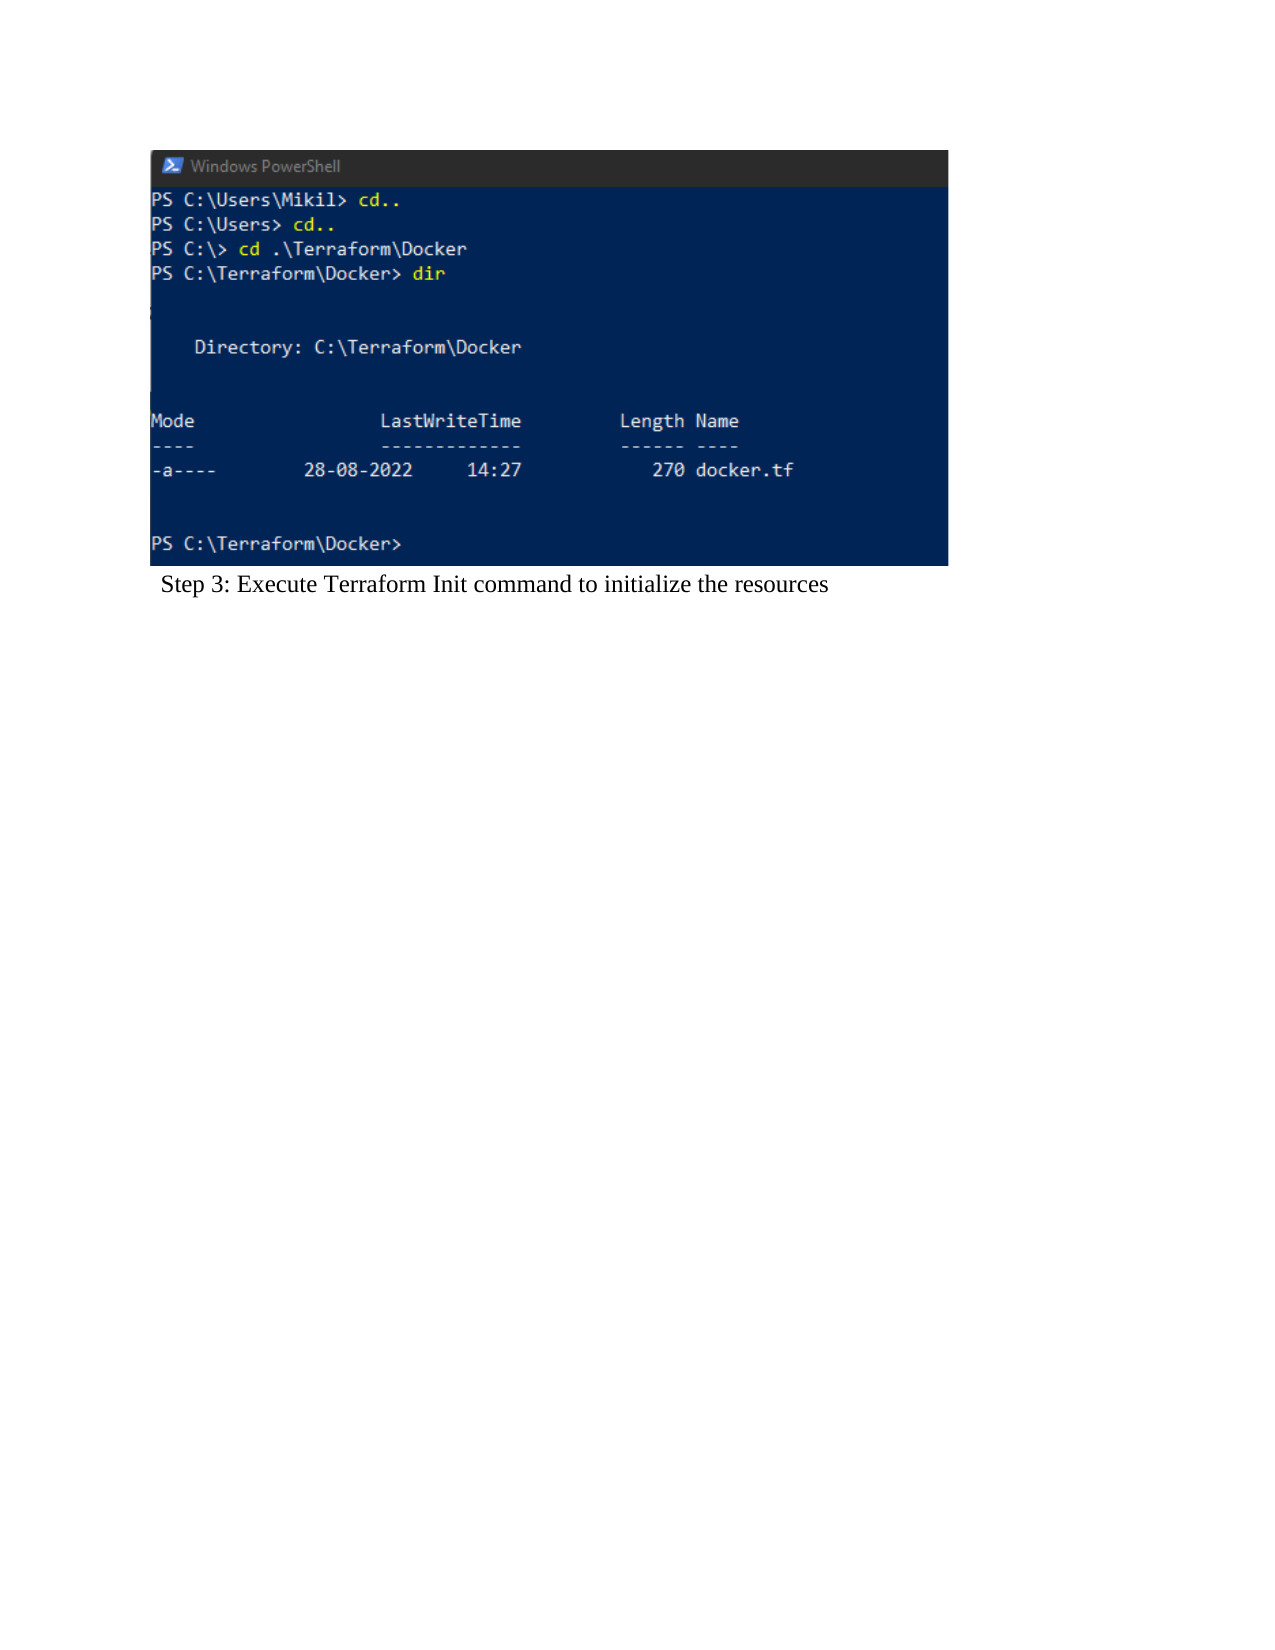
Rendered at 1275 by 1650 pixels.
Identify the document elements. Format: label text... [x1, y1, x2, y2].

text Step 3: Execute Terraform Init command to initialize the resources [160, 569, 1125, 598]
picture [150, 150, 949, 566]
